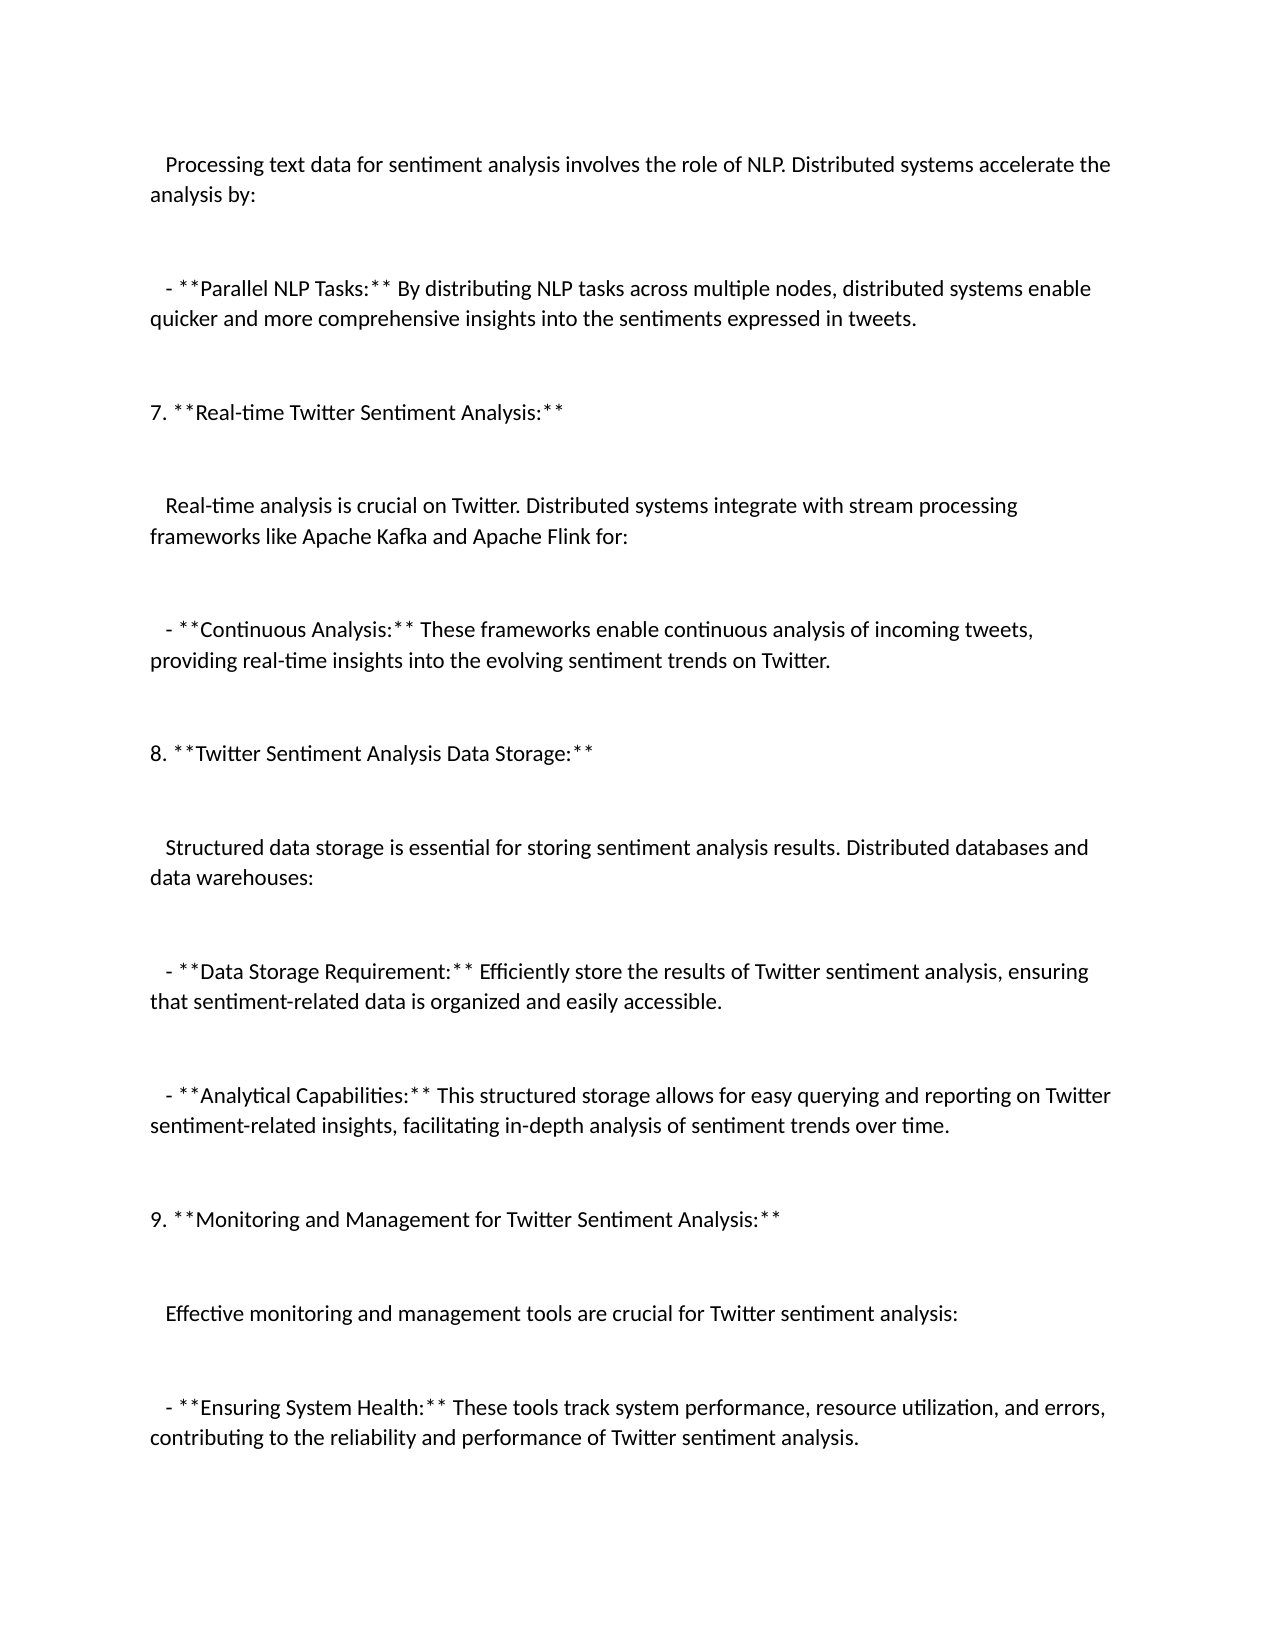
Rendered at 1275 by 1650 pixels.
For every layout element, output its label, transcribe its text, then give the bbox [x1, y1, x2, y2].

text - **Analytical Capabilities:** This structured storage allows for easy querying and reporting on Twitter sentiment-related insights, facilitating in-depth analysis of sentiment trends over time. [150, 1081, 1125, 1139]
text - **Continuous Analysis:** These frameworks enable continuous analysis of incoming tweets, providing real-time insights into the evolving sentiment trends on Twitter. [150, 616, 1125, 674]
text - **Data Storage Requirement:** Efficiently store the results of Twitter sentiment analysis, ensuring that sentiment-related data is organized and easily accessible. [150, 957, 1125, 1016]
text 9. **Monitoring and Management for Twitter Sentiment Analysis:** [150, 1205, 1125, 1233]
text - **Parallel NLP Tasks:** By distributing NLP tasks across multiple nodes, distributed systems enable quicker and more comprehensive insights into the sentiments expressed in tweets. [150, 274, 1125, 332]
text 7. **Real-time Twitter Sentiment Analysis:** [150, 398, 1125, 426]
text Real-time analysis is crucial on Twitter. Distributed systems integrate with stream processing frameworks like Apache Kafka and Apache Flink for: [150, 492, 1125, 550]
text Effective monitoring and management tools are crucial for Twitter sentiment analysis: [150, 1299, 1125, 1327]
text - **Ensuring System Health:** These tools track system performance, resource utilization, and errors, contributing to the reliability and performance of Twitter sentiment analysis. [150, 1393, 1125, 1451]
text 8. **Twitter Sentiment Analysis Data Storage:** [150, 739, 1125, 768]
text Processing text data for sentiment analysis involves the role of NLP. Distributed systems accelerate the analysis by: [150, 150, 1125, 208]
text Structured data storage is essential for storing sentiment analysis results. Distributed databases and data warehouses: [150, 833, 1125, 892]
